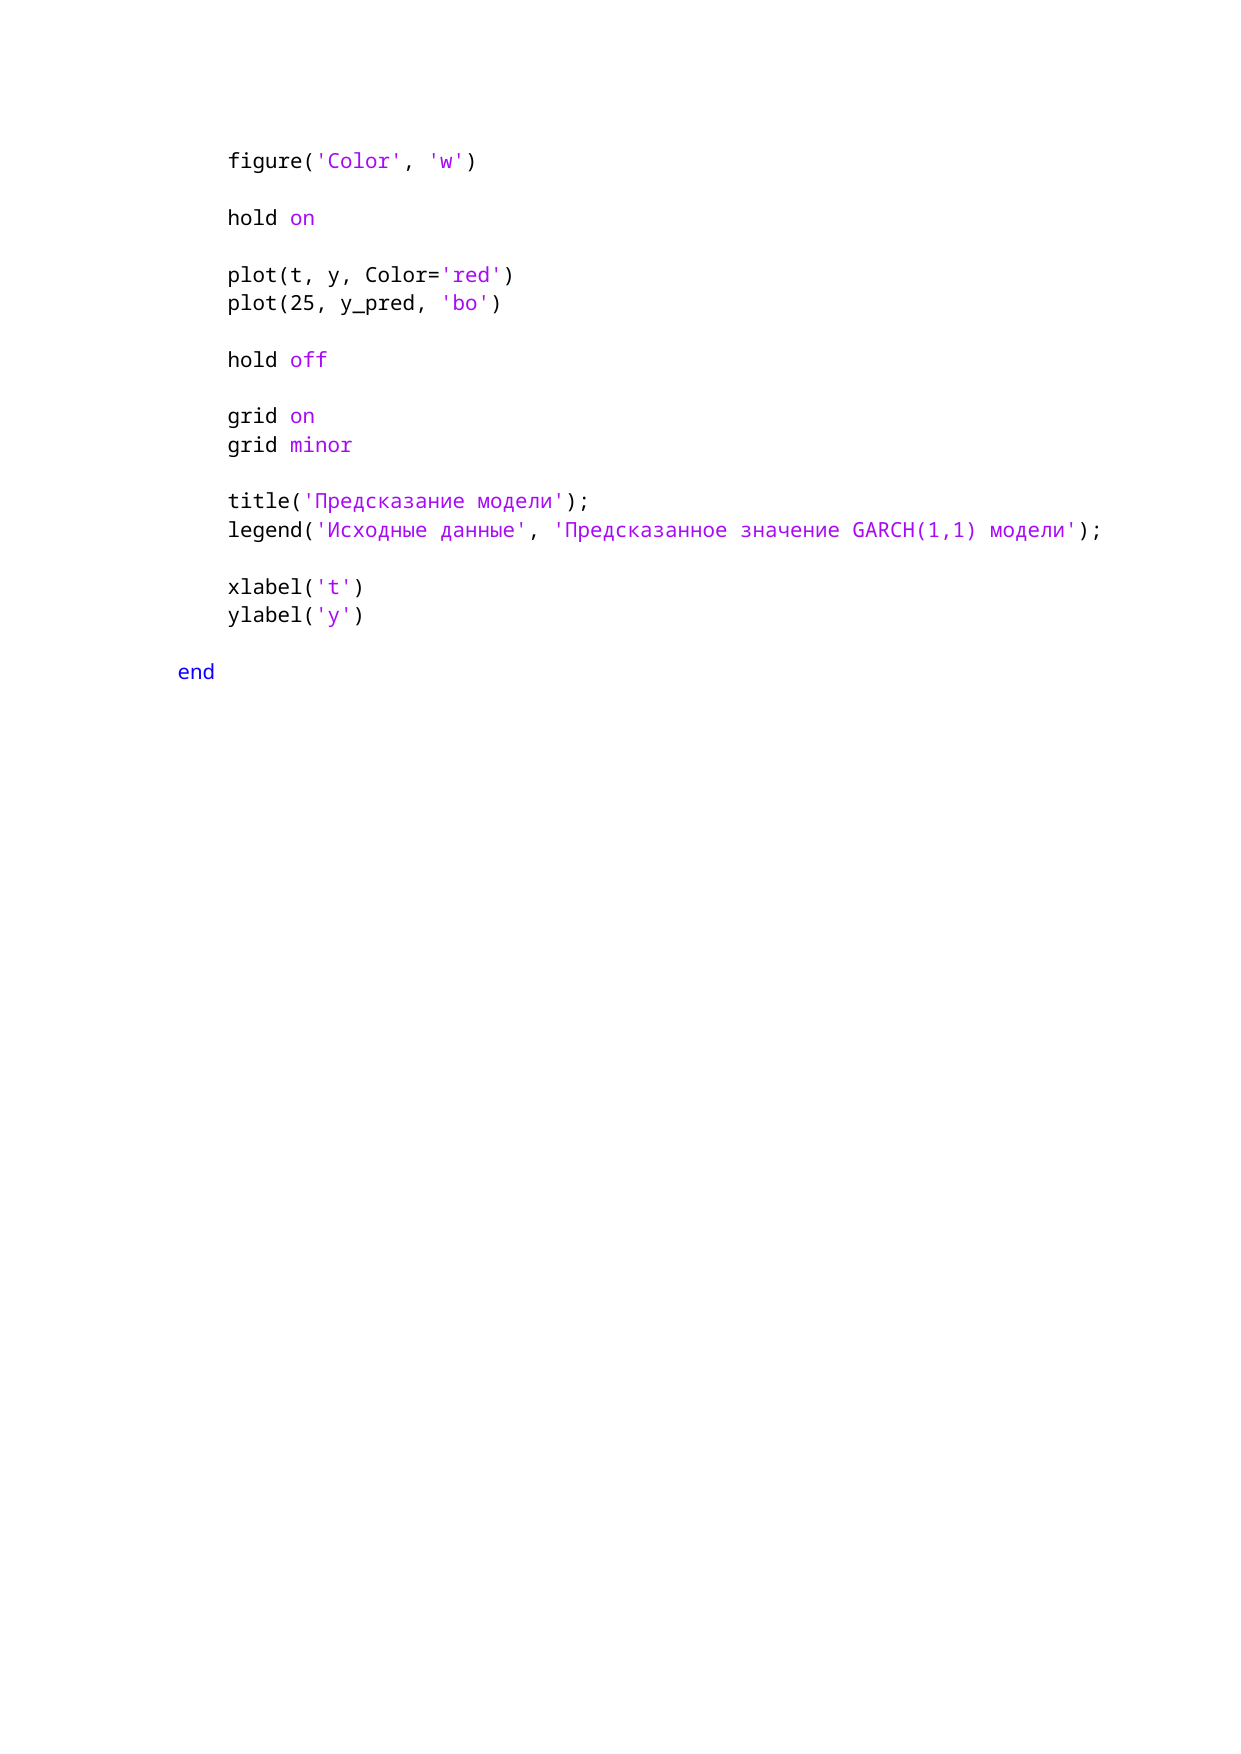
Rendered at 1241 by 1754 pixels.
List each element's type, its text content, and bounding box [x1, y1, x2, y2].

text figure('Color', 'w') [177, 147, 1152, 175]
text ylabel('y') [177, 600, 1152, 629]
text end [177, 657, 1152, 686]
text hold on [177, 203, 1152, 231]
text grid on [177, 402, 1152, 430]
text legend('Исходные данные', 'Предсказанное значение GARCH(1,1) модели'); [177, 515, 1152, 543]
text title('Предсказание модели'); [177, 487, 1152, 515]
text xlabel('t') [177, 572, 1152, 600]
text plot(25, y_pred, 'bo') [177, 288, 1152, 317]
text plot(t, y, Color='red') [177, 260, 1152, 288]
text grid minor [177, 430, 1152, 458]
text hold off [177, 345, 1152, 374]
